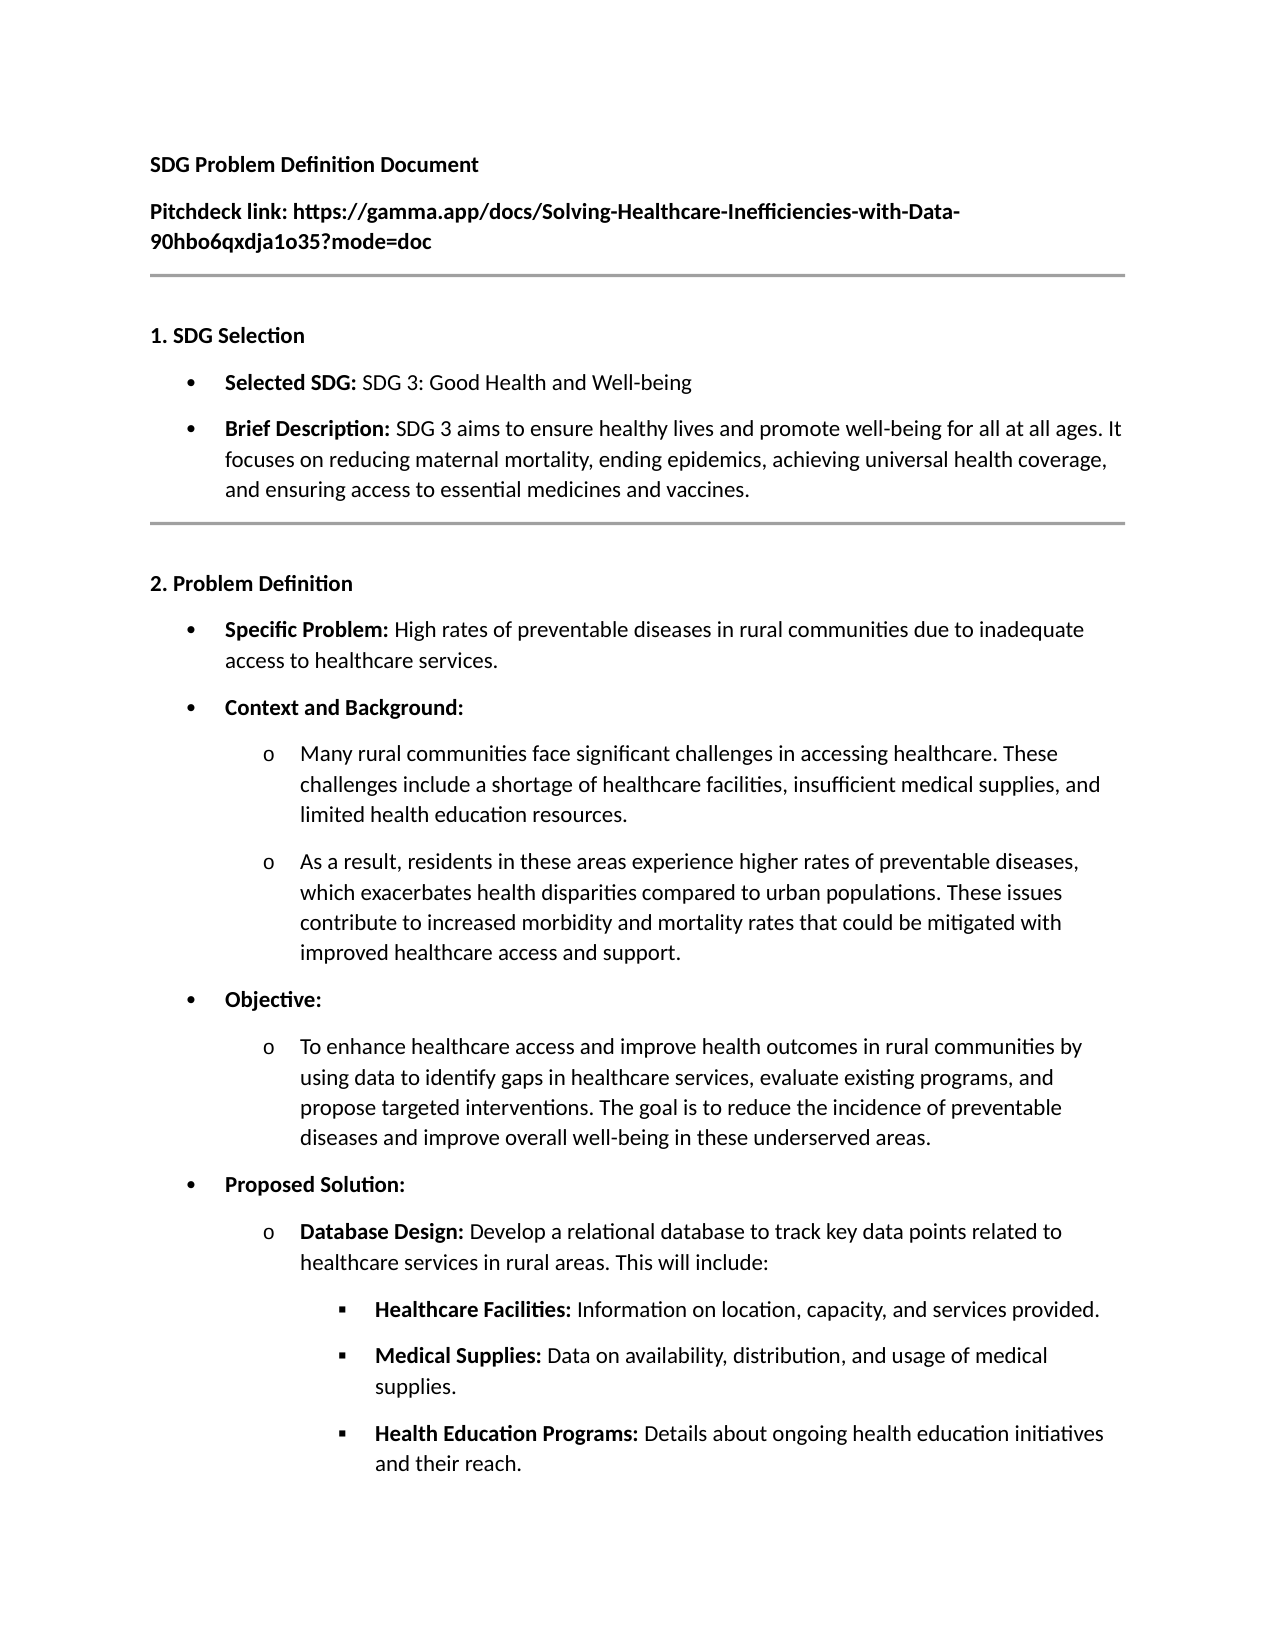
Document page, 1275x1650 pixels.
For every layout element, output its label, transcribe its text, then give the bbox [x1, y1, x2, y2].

list Health Education Programs: Details about ongoing health education initiatives and their reach. [337, 1419, 1125, 1477]
text SDG Problem Definition Document [150, 150, 1125, 178]
list To enhance healthcare access and improve health outcomes in rural communities by using data to identify gaps in healthcare services, evaluate existing programs, and propose targeted interventions. The goal is to reduce the incidence of preventable diseases and improve overall well-being in these underserved areas. [262, 1032, 1125, 1151]
list Specific Problem: High rates of preventable diseases in rural communities due to inadequate access to healthcare services. [187, 616, 1125, 674]
list Healthcare Facilities: Information on location, capacity, and services provided. [337, 1295, 1125, 1323]
text 1. SDG Selection [150, 321, 1125, 349]
list Proposed Solution: [187, 1170, 1125, 1198]
list Objective: [187, 985, 1125, 1013]
list Many rural communities face significant challenges in accessing healthcare. These challenges include a shortage of healthcare facilities, insufficient medical supplies, and limited health education resources. [262, 739, 1125, 828]
list Selected SDG: SDG 3: Good Health and Well-being [187, 368, 1125, 396]
list Brief Description: SDG 3 aims to ensure healthy lives and promote well-being for all at all ages. It focuses on reducing maternal mortality, ending epidemics, achieving universal health coverage, and ensuring access to essential medicines and vaccines. [187, 414, 1125, 503]
list Context and Background: [187, 693, 1125, 721]
list Medical Supplies: Data on availability, distribution, and usage of medical supplies. [337, 1342, 1125, 1400]
text 2. Problem Definition [150, 569, 1125, 597]
text Pitchdeck link: https://gamma.app/docs/Solving-Healthcare-Inefficiencies-with-Data-90hbo6qxdja1o35?mode=doc [150, 197, 1125, 255]
list Database Design: Develop a relational database to track key data points related to healthcare services in rural areas. This will include: [262, 1217, 1125, 1276]
list As a result, residents in these areas experience higher rates of preventable diseases, which exacerbates health disparities compared to urban populations. These issues contribute to increased morbidity and mortality rates that could be mitigated with improved healthcare access and support. [262, 847, 1125, 967]
